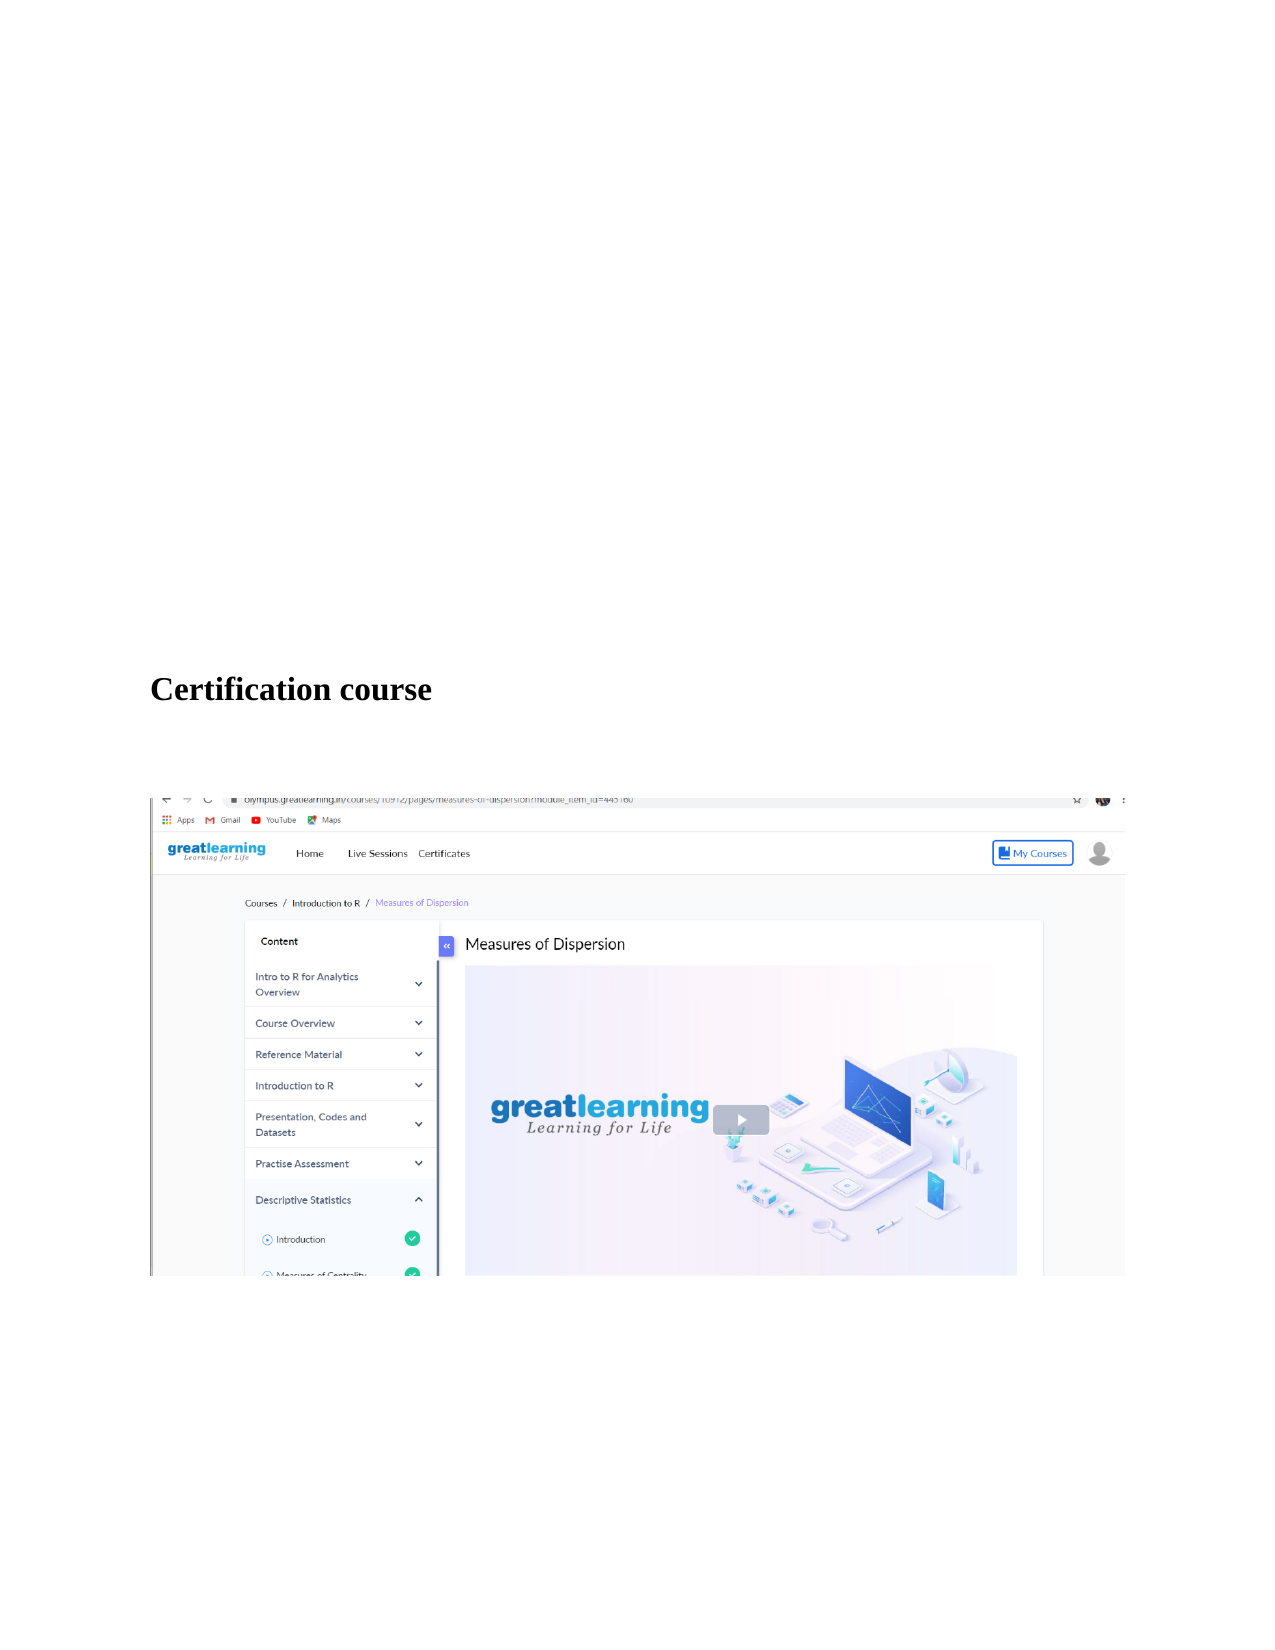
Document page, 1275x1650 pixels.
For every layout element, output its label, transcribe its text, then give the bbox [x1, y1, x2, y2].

picture [150, 798, 1125, 1276]
text Certification course [150, 669, 1125, 707]
